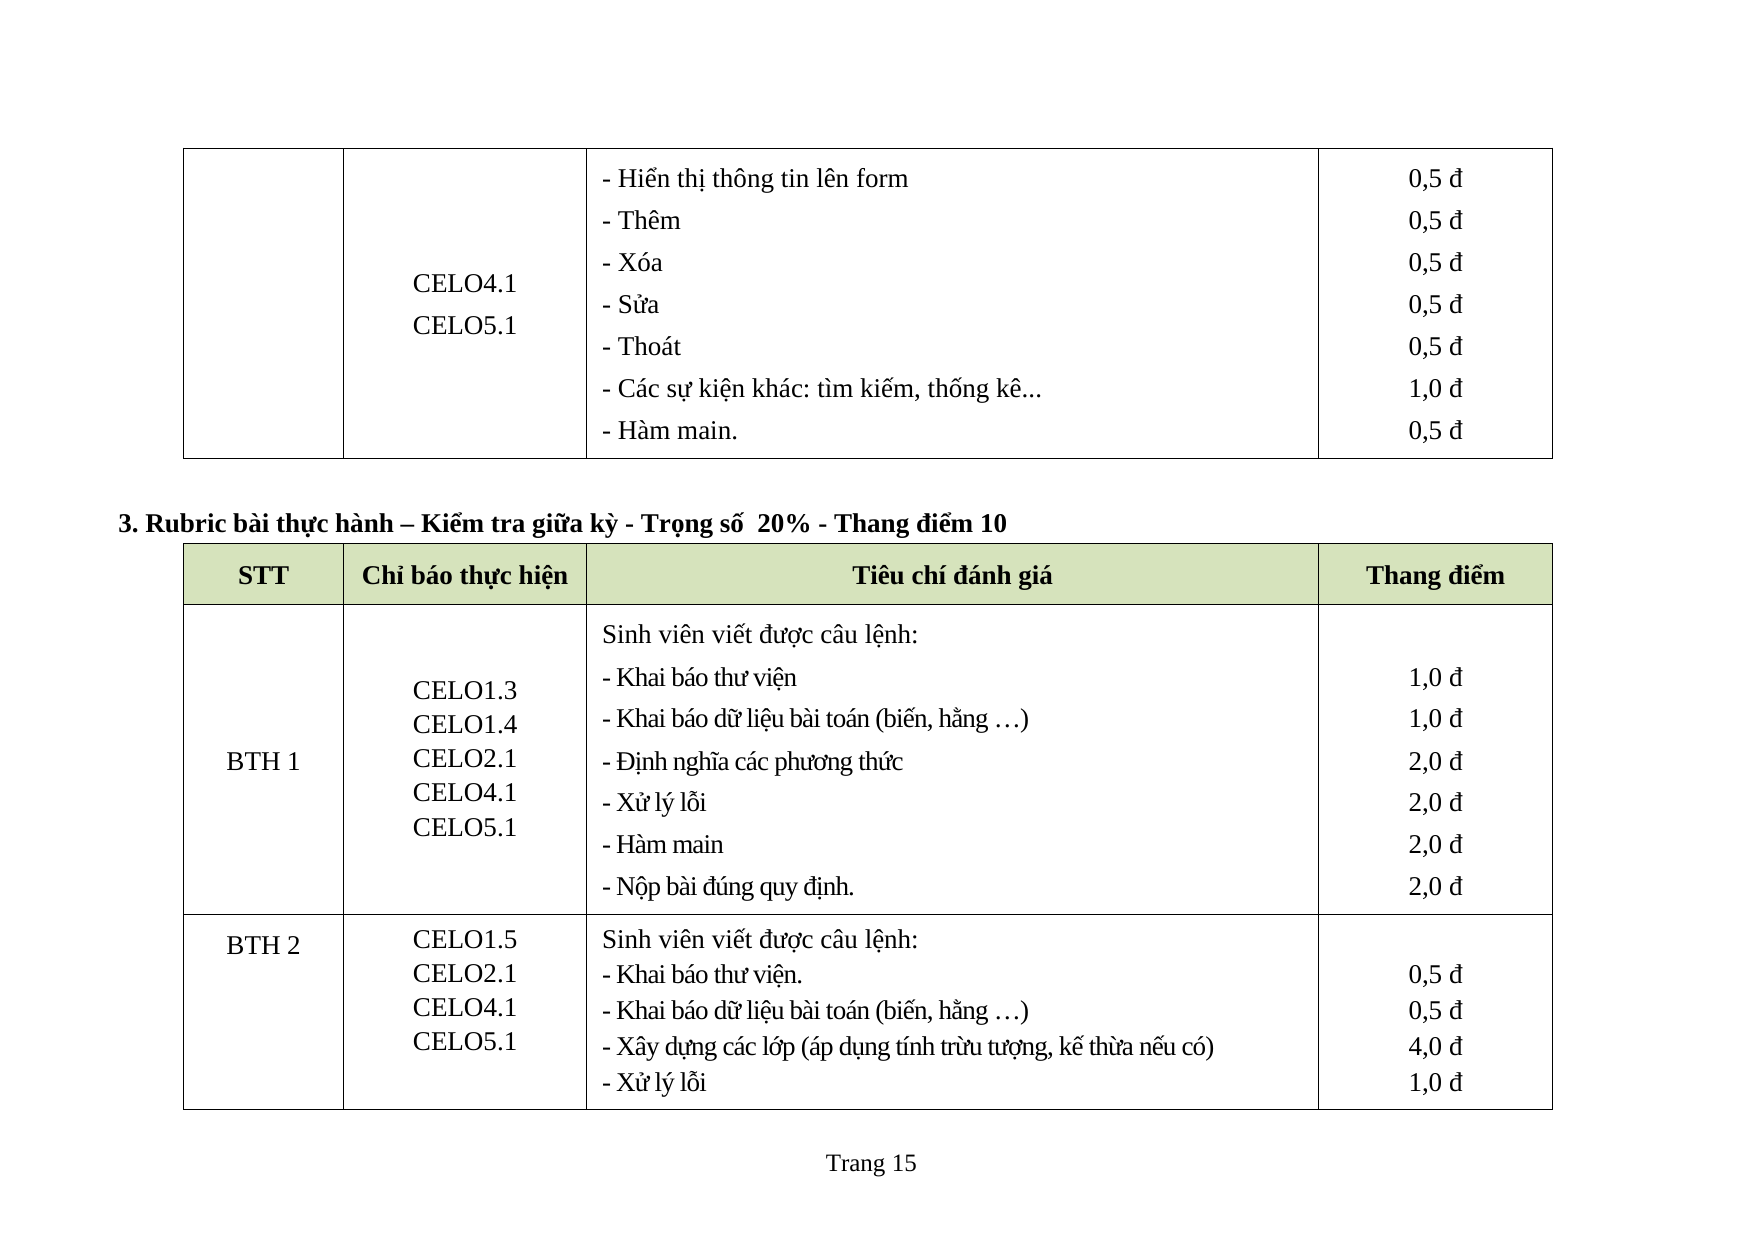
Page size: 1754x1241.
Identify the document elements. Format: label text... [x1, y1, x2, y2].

table_header Chỉ báo thực hiện [344, 544, 586, 604]
text 3. Rubric bài thực hành – Kiểm tra giữa kỳ - Trọng số 20% - Thang điểm 10 [118, 507, 1624, 538]
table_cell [587, 149, 1318, 458]
table_cell BTH 1 [184, 605, 343, 914]
table_cell Sinh viên viết được câu lệnh: - Khai báo thư viện - Khai báo dữ liệu bài toán (biến, hằng …) - Định nghĩa các phương thức - Xử lý lỗi - Hàm main - Nộp bài đúng quy định. [587, 605, 1318, 914]
table_cell 1,0 đ 1,0 đ 2,0 đ 2,0 đ 2,0 đ 2,0 đ [1319, 605, 1552, 914]
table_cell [587, 915, 1318, 1109]
table_header Tiêu chí đánh giá [587, 544, 1318, 604]
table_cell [1319, 915, 1552, 1109]
table_cell 4 [184, 149, 343, 458]
table_header Thang điểm [1319, 544, 1552, 604]
table_cell BTH 2 [184, 915, 343, 1109]
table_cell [344, 149, 586, 458]
table_header STT [184, 544, 343, 604]
table_cell CELO1.3 CELO1.4 CELO2.1 CELO4.1 CELO5.1 [344, 605, 586, 914]
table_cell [1319, 149, 1552, 458]
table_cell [344, 915, 586, 1109]
